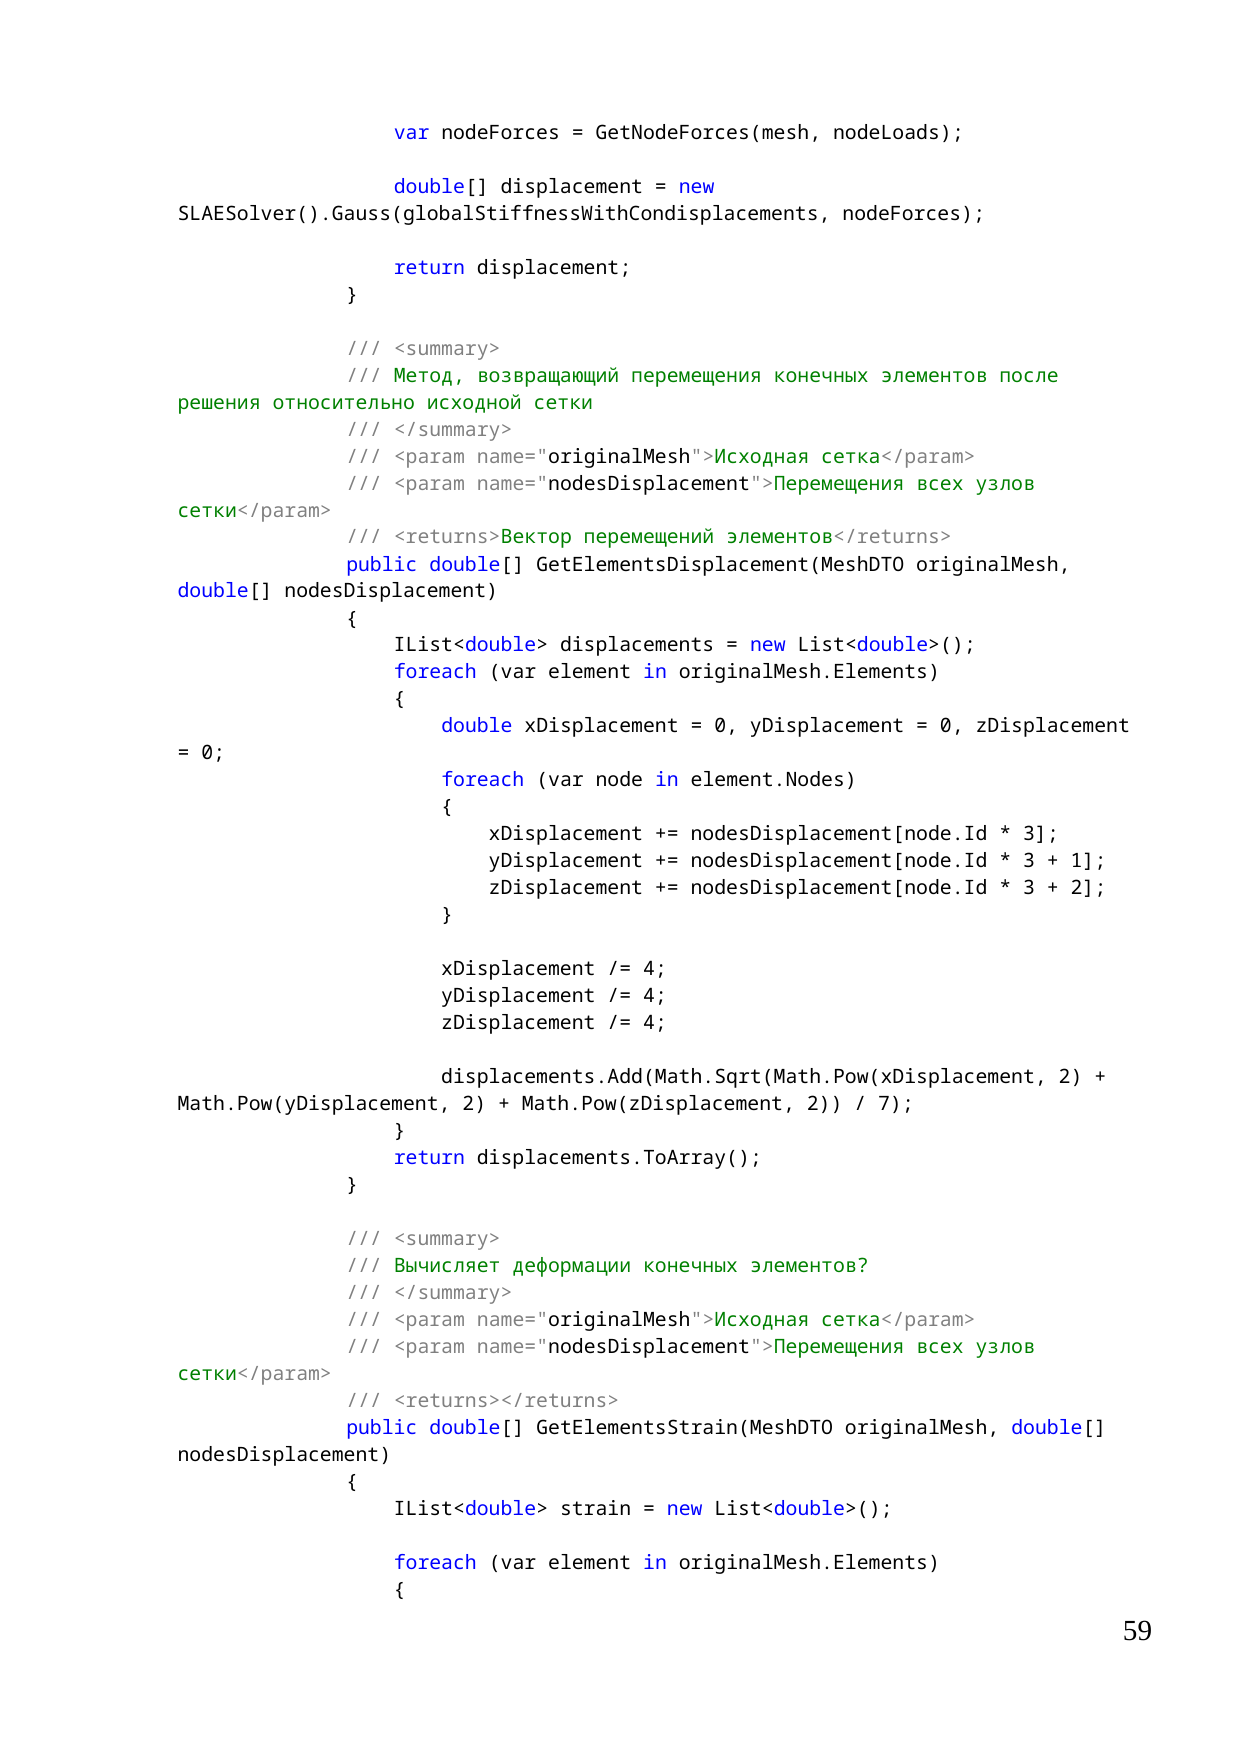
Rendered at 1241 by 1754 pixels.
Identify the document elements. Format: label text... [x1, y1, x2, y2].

text return displacement; [177, 253, 1152, 280]
text foreach (var element in originalMesh.Elements) [177, 1548, 1152, 1575]
text } [177, 280, 1152, 307]
text } [177, 1170, 1152, 1197]
text /// </summary> [177, 1278, 1152, 1305]
text { [177, 793, 1152, 819]
text /// </summary> [177, 415, 1152, 442]
text public double[] GetElementsStrain(MeshDTO originalMesh, double[] nodesDisplacement) [177, 1413, 1152, 1467]
text foreach (var node in element.Nodes) [177, 766, 1152, 793]
text /// <summary> [177, 334, 1152, 361]
text IList<double> strain = new List<double>(); [177, 1494, 1152, 1521]
text } [177, 901, 1152, 927]
text /// <param name="nodesDisplacement">Перемещения всех узлов сетки</param> [177, 469, 1152, 523]
text /// <param name="nodesDisplacement">Перемещения всех узлов сетки</param> [177, 1332, 1152, 1386]
text double xDisplacement = 0, yDisplacement = 0, zDisplacement = 0; [177, 712, 1152, 766]
text { [177, 1575, 1152, 1602]
text double[] displacement = new SLAESolver().Gauss(globalStiffnessWithCondisplacements, nodeForces); [177, 172, 1152, 226]
text xDisplacement += nodesDisplacement[node.Id * 3]; [177, 819, 1152, 847]
text zDisplacement += nodesDisplacement[node.Id * 3 + 2]; [177, 873, 1152, 901]
text displacements.Add(Math.Sqrt(Math.Pow(xDisplacement, 2) + Math.Pow(yDisplacement, 2) + Math.Pow(zDisplacement, 2)) / 7); [177, 1062, 1152, 1116]
text public double[] GetElementsDisplacement(MeshDTO originalMesh, double[] nodesDisplacement) [177, 550, 1152, 604]
text /// <summary> [177, 1224, 1152, 1251]
text /// Метод, возвращающий перемещения конечных элементов после решения относительно исходной сетки [177, 361, 1152, 415]
text var nodeForces = GetNodeForces(mesh, nodeLoads); [177, 118, 1152, 145]
text zDisplacement /= 4; [177, 1008, 1152, 1035]
text /// <param name="originalMesh">Исходная сетка</param> [177, 442, 1152, 469]
text { [177, 685, 1152, 712]
text /// <returns></returns> [177, 1386, 1152, 1413]
text yDisplacement /= 4; [177, 981, 1152, 1008]
text IList<double> displacements = new List<double>(); [177, 631, 1152, 658]
text /// <param name="originalMesh">Исходная сетка</param> [177, 1305, 1152, 1332]
text /// Вычисляет деформации конечных элементов? [177, 1251, 1152, 1278]
text return displacements.ToArray(); [177, 1143, 1152, 1170]
text xDisplacement /= 4; [177, 954, 1152, 981]
text foreach (var element in originalMesh.Elements) [177, 658, 1152, 685]
text } [177, 1116, 1152, 1143]
text yDisplacement += nodesDisplacement[node.Id * 3 + 1]; [177, 847, 1152, 873]
text /// <returns>Вектор перемещений элементов</returns> [177, 523, 1152, 550]
text { [177, 604, 1152, 631]
text { [177, 1467, 1152, 1494]
